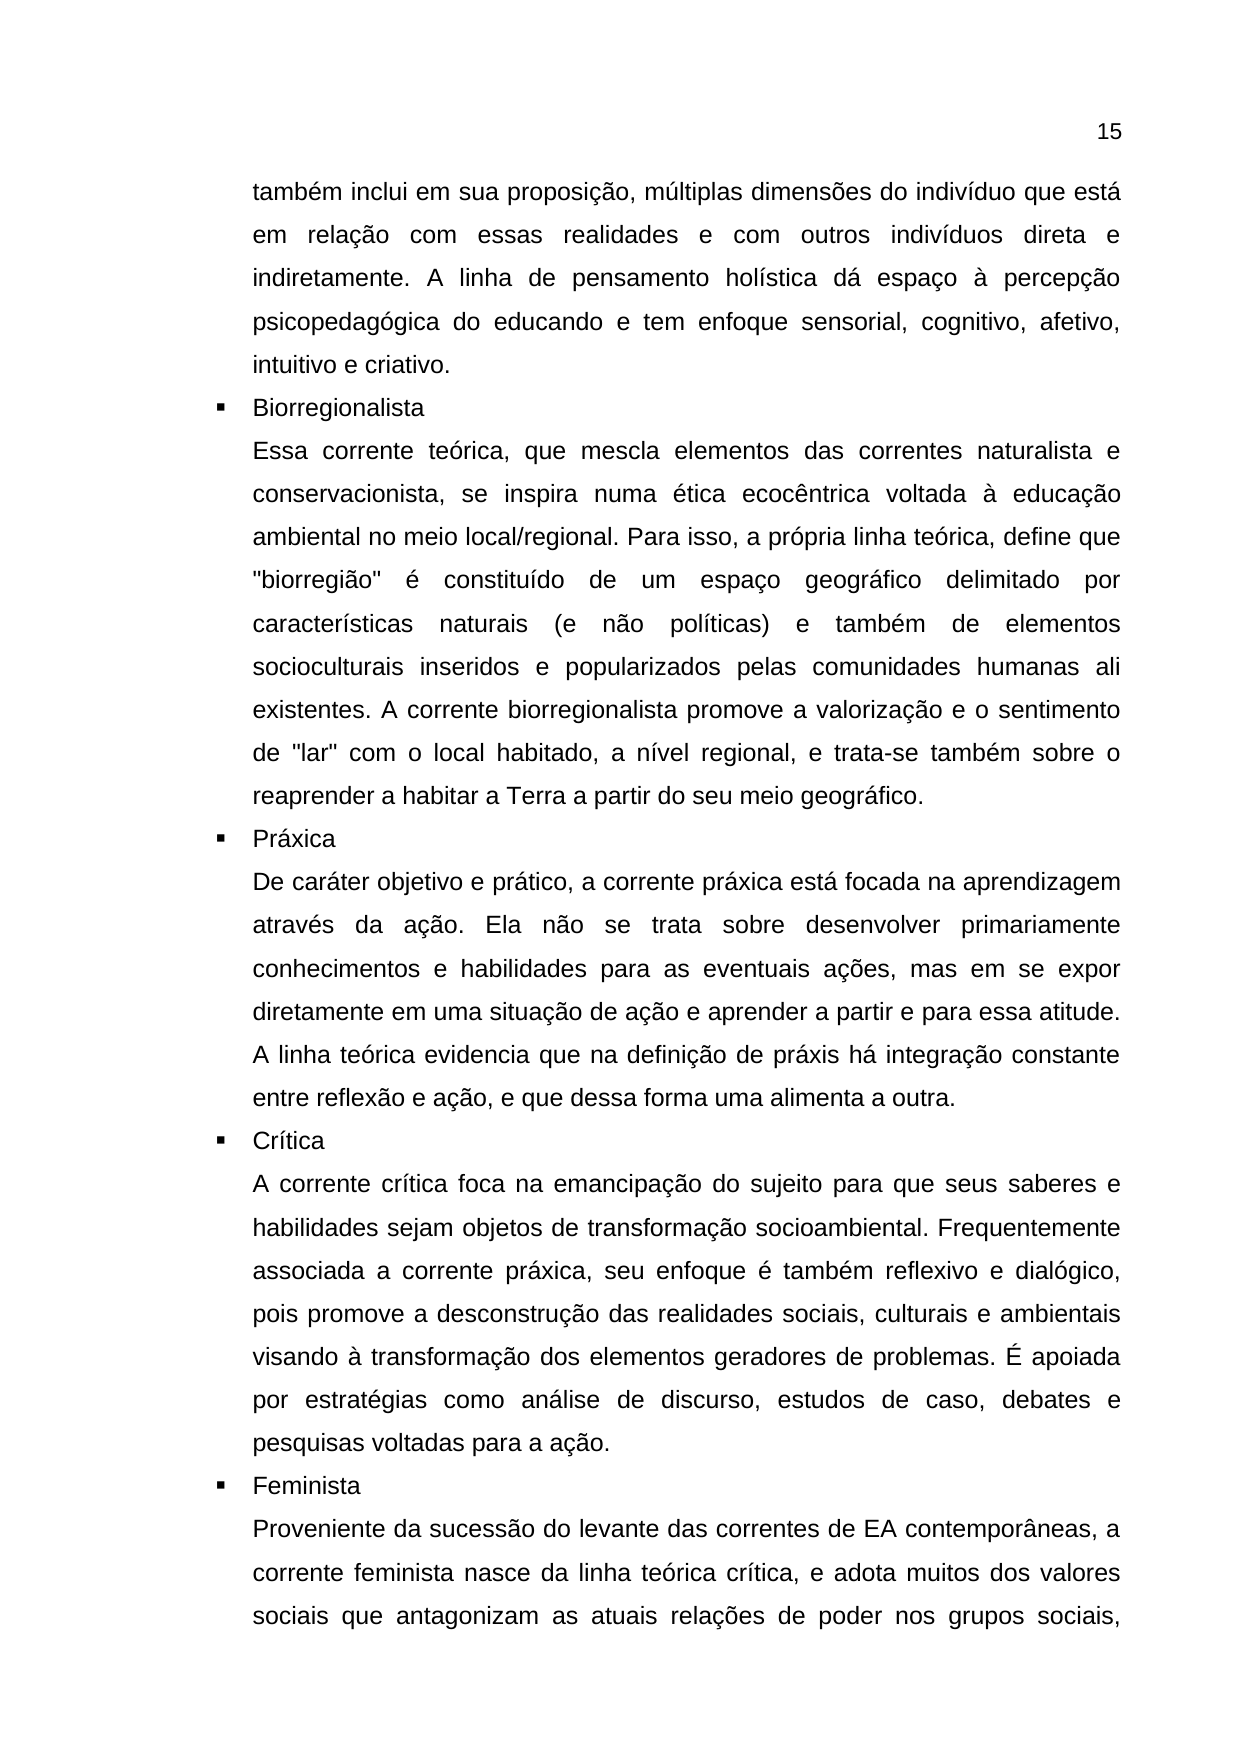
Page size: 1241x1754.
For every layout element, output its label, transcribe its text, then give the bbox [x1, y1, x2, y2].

text De caráter objetivo e prático, a corrente práxica está focada na aprendizagem através da ação. Ela não se trata sobre desenvolver primariamente conhecimentos e habilidades para as eventuais ações, mas em se expor diretamente em uma situação de ação e aprender a partir e para essa atitude. A linha teórica evidencia que na definição de práxis há integração constante entre reflexão e ação, e que dessa forma uma alimenta a outra. [252, 867, 1122, 1112]
list Biorregionalista [215, 393, 1122, 422]
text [252, 177, 1122, 378]
text Essa corrente teórica, que mescla elementos das correntes naturalista e conservacionista, se inspira numa ética ecocêntrica voltada à educação ambiental no meio local/regional. Para isso, a própria linha teórica, define que "biorregião" é constituído de um espaço geográfico delimitado por características naturais (e não políticas) e também de elementos socioculturais inseridos e popularizados pelas comunidades humanas ali existentes. A corrente biorregionalista promove a valorização e o sentimento de "lar" com o local habitado, a nível regional, e trata-se também sobre o reaprender a habitar a Terra a partir do seu meio geográfico. [252, 436, 1122, 810]
list Práxica [215, 824, 1122, 853]
list Feminista [215, 1471, 1122, 1500]
list Crítica [215, 1126, 1122, 1155]
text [252, 1514, 1122, 1629]
text A corrente crítica foca na emancipação do sujeito para que seus saberes e habilidades sejam objetos de transformação socioambiental. Frequentemente associada a corrente práxica, seu enfoque é também reflexivo e dialógico, pois promove a desconstrução das realidades sociais, culturais e ambientais visando à transformação dos elementos geradores de problemas. É apoiada por estratégias como análise de discurso, estudos de caso, debates e pesquisas voltadas para a ação. [252, 1169, 1122, 1457]
